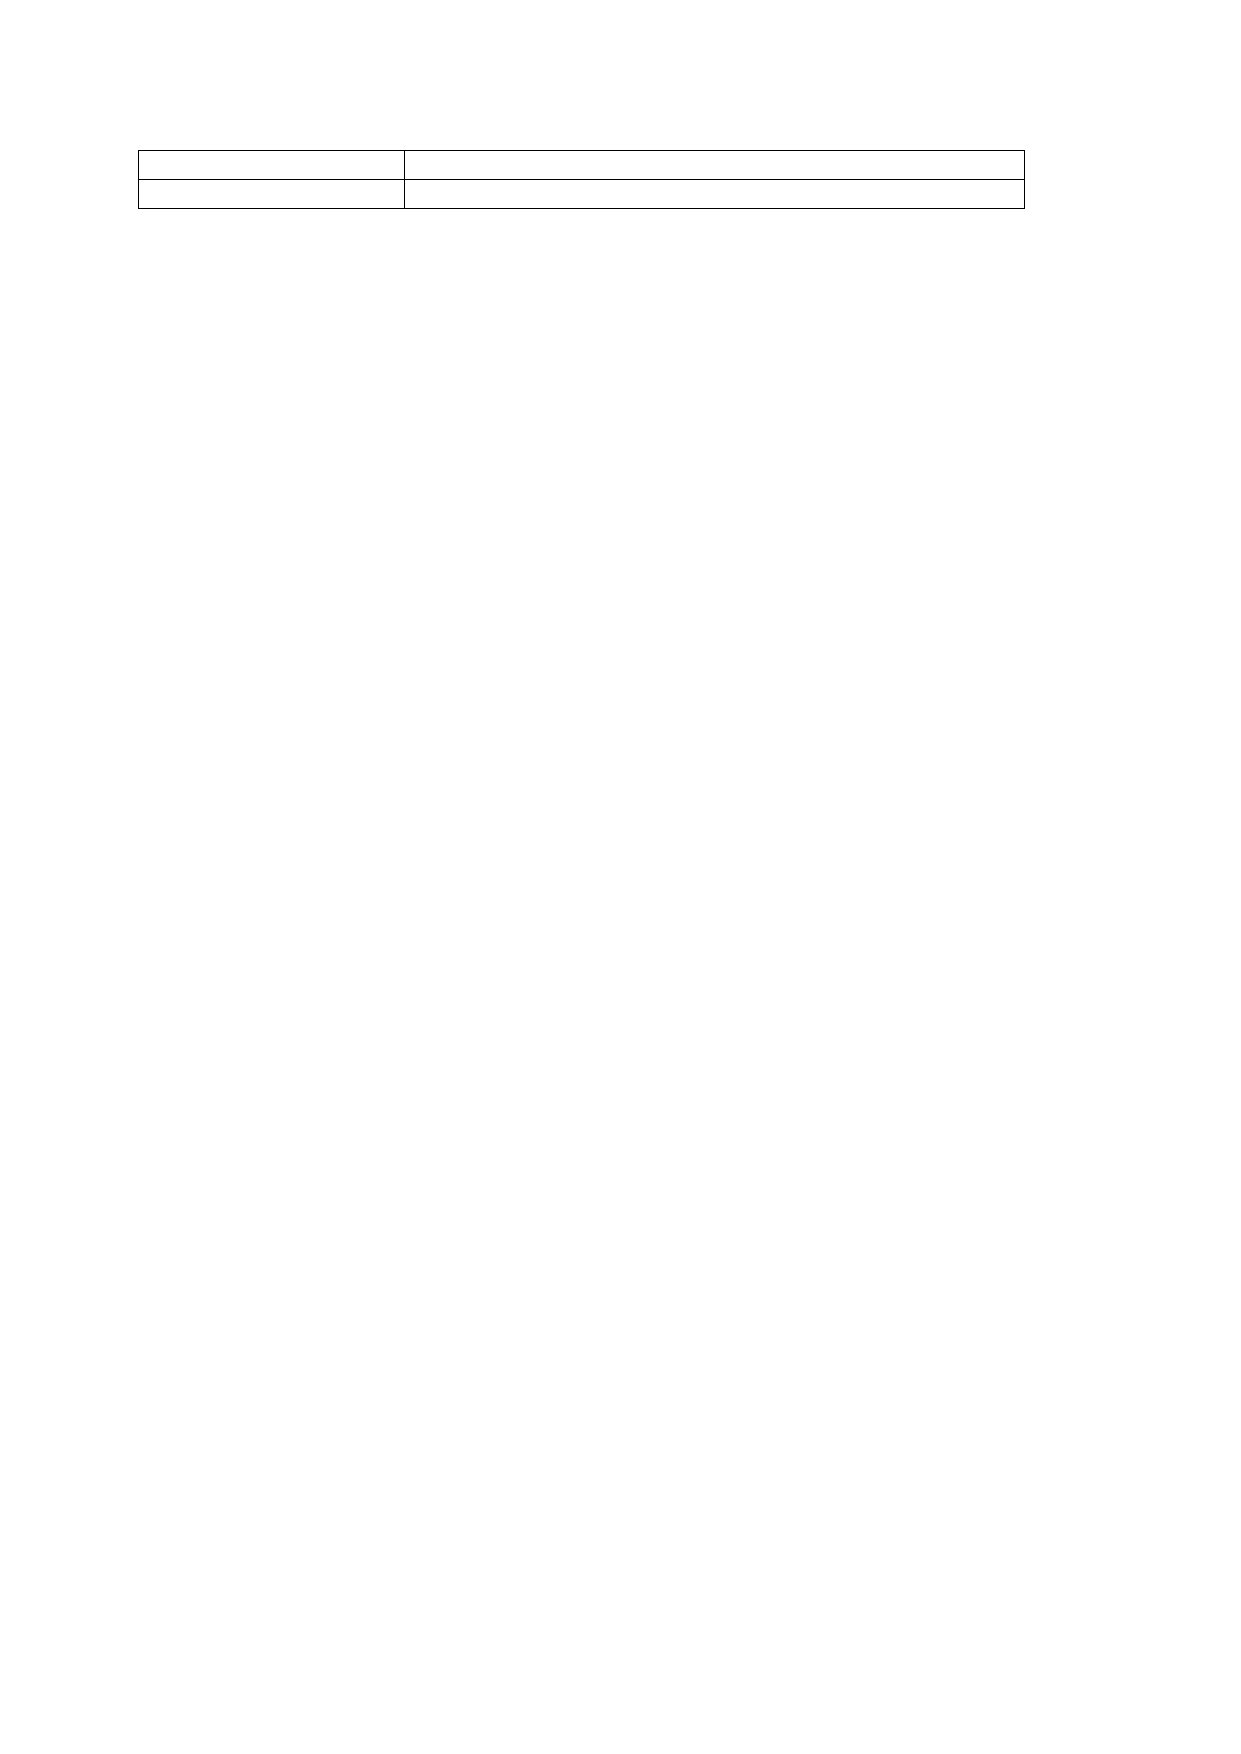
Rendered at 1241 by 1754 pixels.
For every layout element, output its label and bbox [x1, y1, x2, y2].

table_header [405, 151, 1024, 179]
table_cell [139, 180, 404, 208]
table_header [139, 151, 404, 179]
table_cell [405, 180, 1024, 208]
